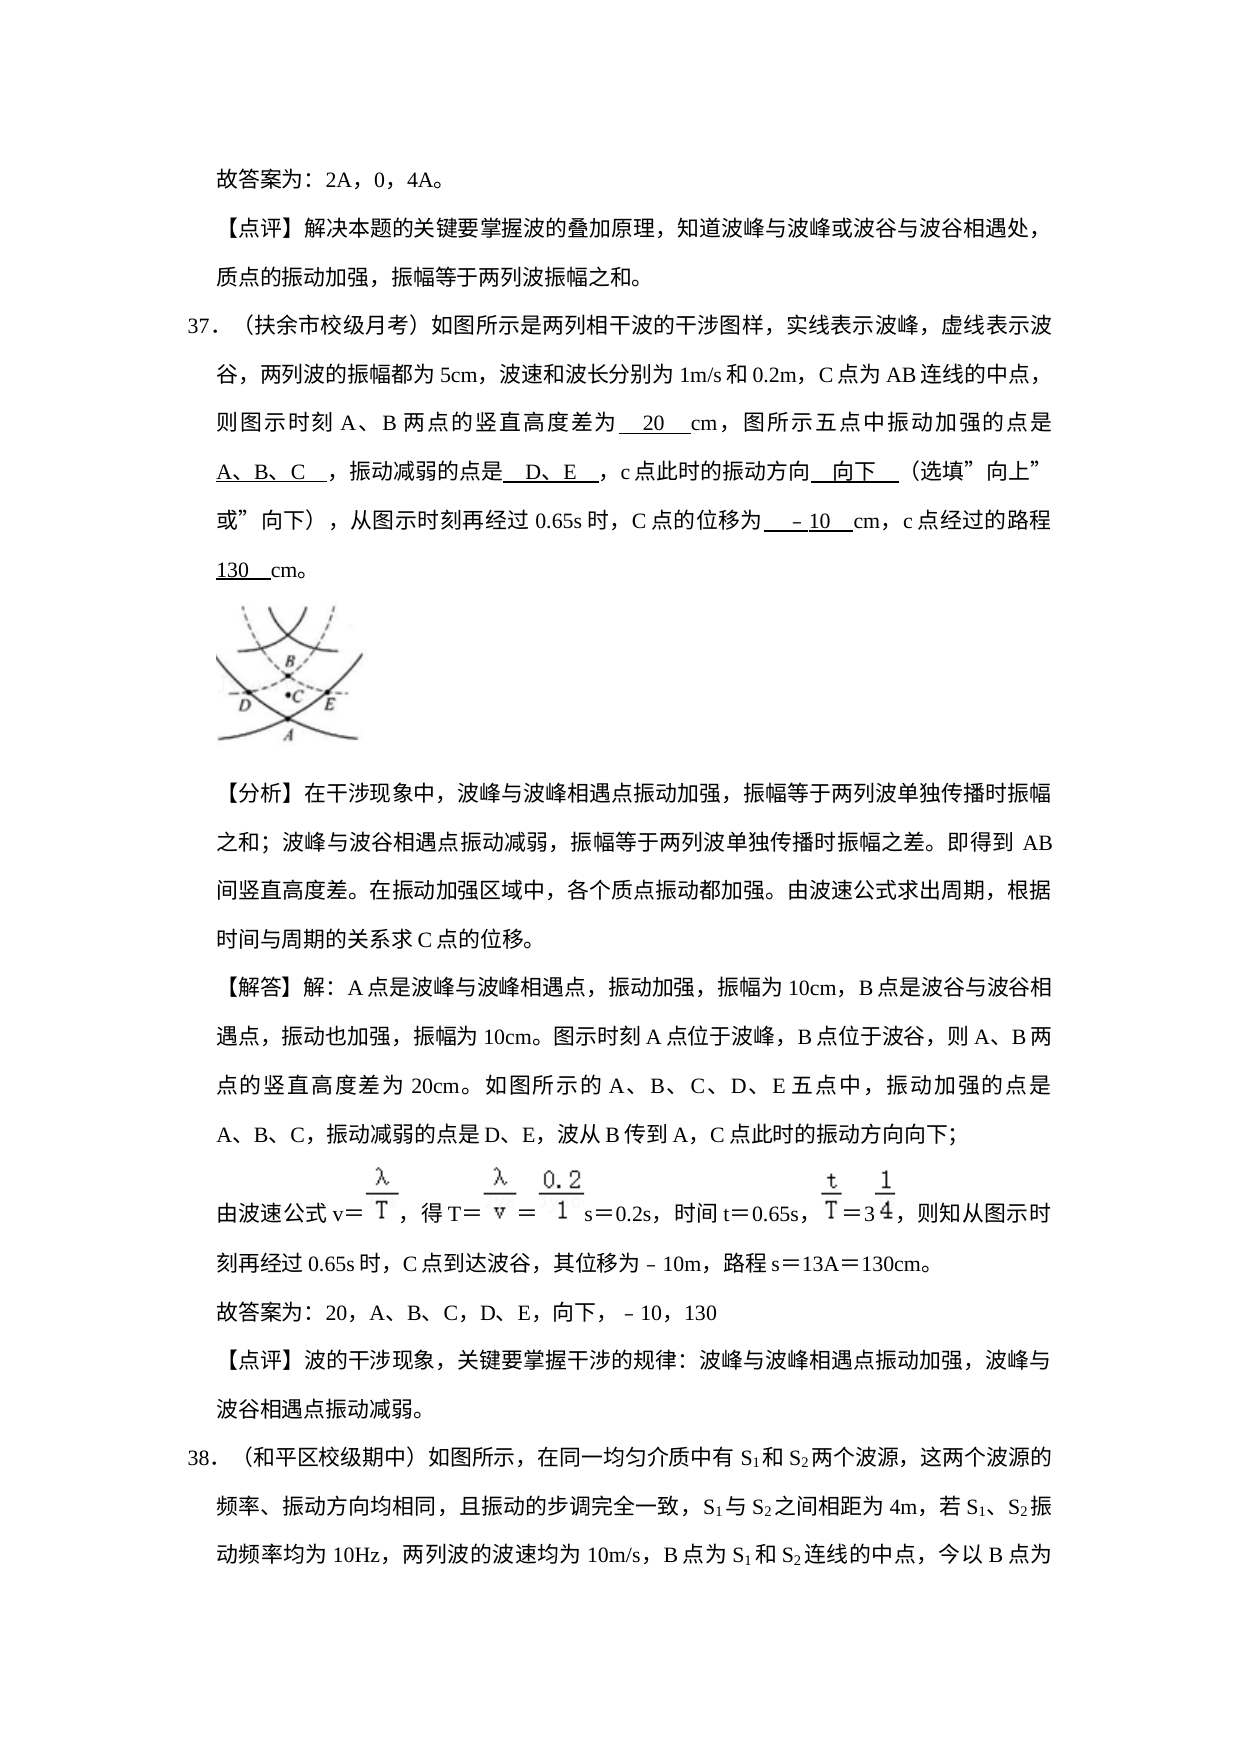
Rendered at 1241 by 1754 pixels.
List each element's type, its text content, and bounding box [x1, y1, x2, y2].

text 37．（扶余市校级月考）如图所示是两列相干波的干涉图样，实线表示波峰，虚线表示波谷，两列波的振幅都为5cm，波速和波长分别为1m/s和0.2m，C点为AB连线的中点，则图示时刻A、B两点的竖直高度差为 20 cm，图所示五点中振动加强的点是 A、B、C ，振动减弱的点是 D、E ，c点此时的振动方向 向下 （选填”向上”或”向下），从图示时刻再经过0.65s时，C点的位移为 ﹣10 cm，c点经过的路程 130 cm。 [187, 307, 1053, 584]
text 【解答】解：A点是波峰与波峰相遇点，振动加强，振幅为10cm，B点是波谷与波谷相遇点，振动也加强，振幅为10cm。图示时刻A点位于波峰，B点位于波谷，则A、B两点的竖直高度差为20cm。如图所示的A、B、C、D、E五点中，振动加强的点是A、B、C，振动减弱的点是D、E，波从B传到A，C点此时的振动方向向下； [216, 970, 1053, 1149]
text 故答案为：2A，0，4A。 [216, 162, 1053, 194]
text 【分析】在干涉现象中，波峰与波峰相遇点振动加强，振幅等于两列波单独传播时振幅之和；波峰与波谷相遇点振动减弱，振幅等于两列波单独传播时振幅之差。即得到AB间竖直高度差。在振动加强区域中，各个质点振动都加强。由波速公式求出周期，根据时间与周期的关系求C点的位移。 [216, 775, 1053, 954]
text 由波速公式v＝，得T＝＝s＝0.2s，时间t＝0.65s，＝3，则知从图示时刻再经过0.65s时，C点到达波谷，其位移为﹣10m，路程s＝13A＝130cm。 [216, 1164, 1053, 1278]
text 故答案为：20，A、B、C，D、E，向下，﹣10，130 [216, 1294, 1053, 1327]
picture [875, 1166, 896, 1222]
text 【点评】波的干涉现象，关键要掌握干涉的规律：波峰与波峰相遇点振动加强，波峰与波谷相遇点振动减弱。 [216, 1342, 1053, 1424]
text 【点评】解决本题的关键要掌握波的叠加原理，知道波峰与波峰或波谷与波谷相遇处，质点的振动加强，振幅等于两列波振幅之和。 [216, 210, 1053, 292]
picture [483, 1166, 517, 1222]
picture [821, 1166, 842, 1222]
picture [365, 1166, 399, 1222]
picture [538, 1166, 585, 1222]
picture [216, 599, 371, 748]
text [187, 1439, 1053, 1569]
